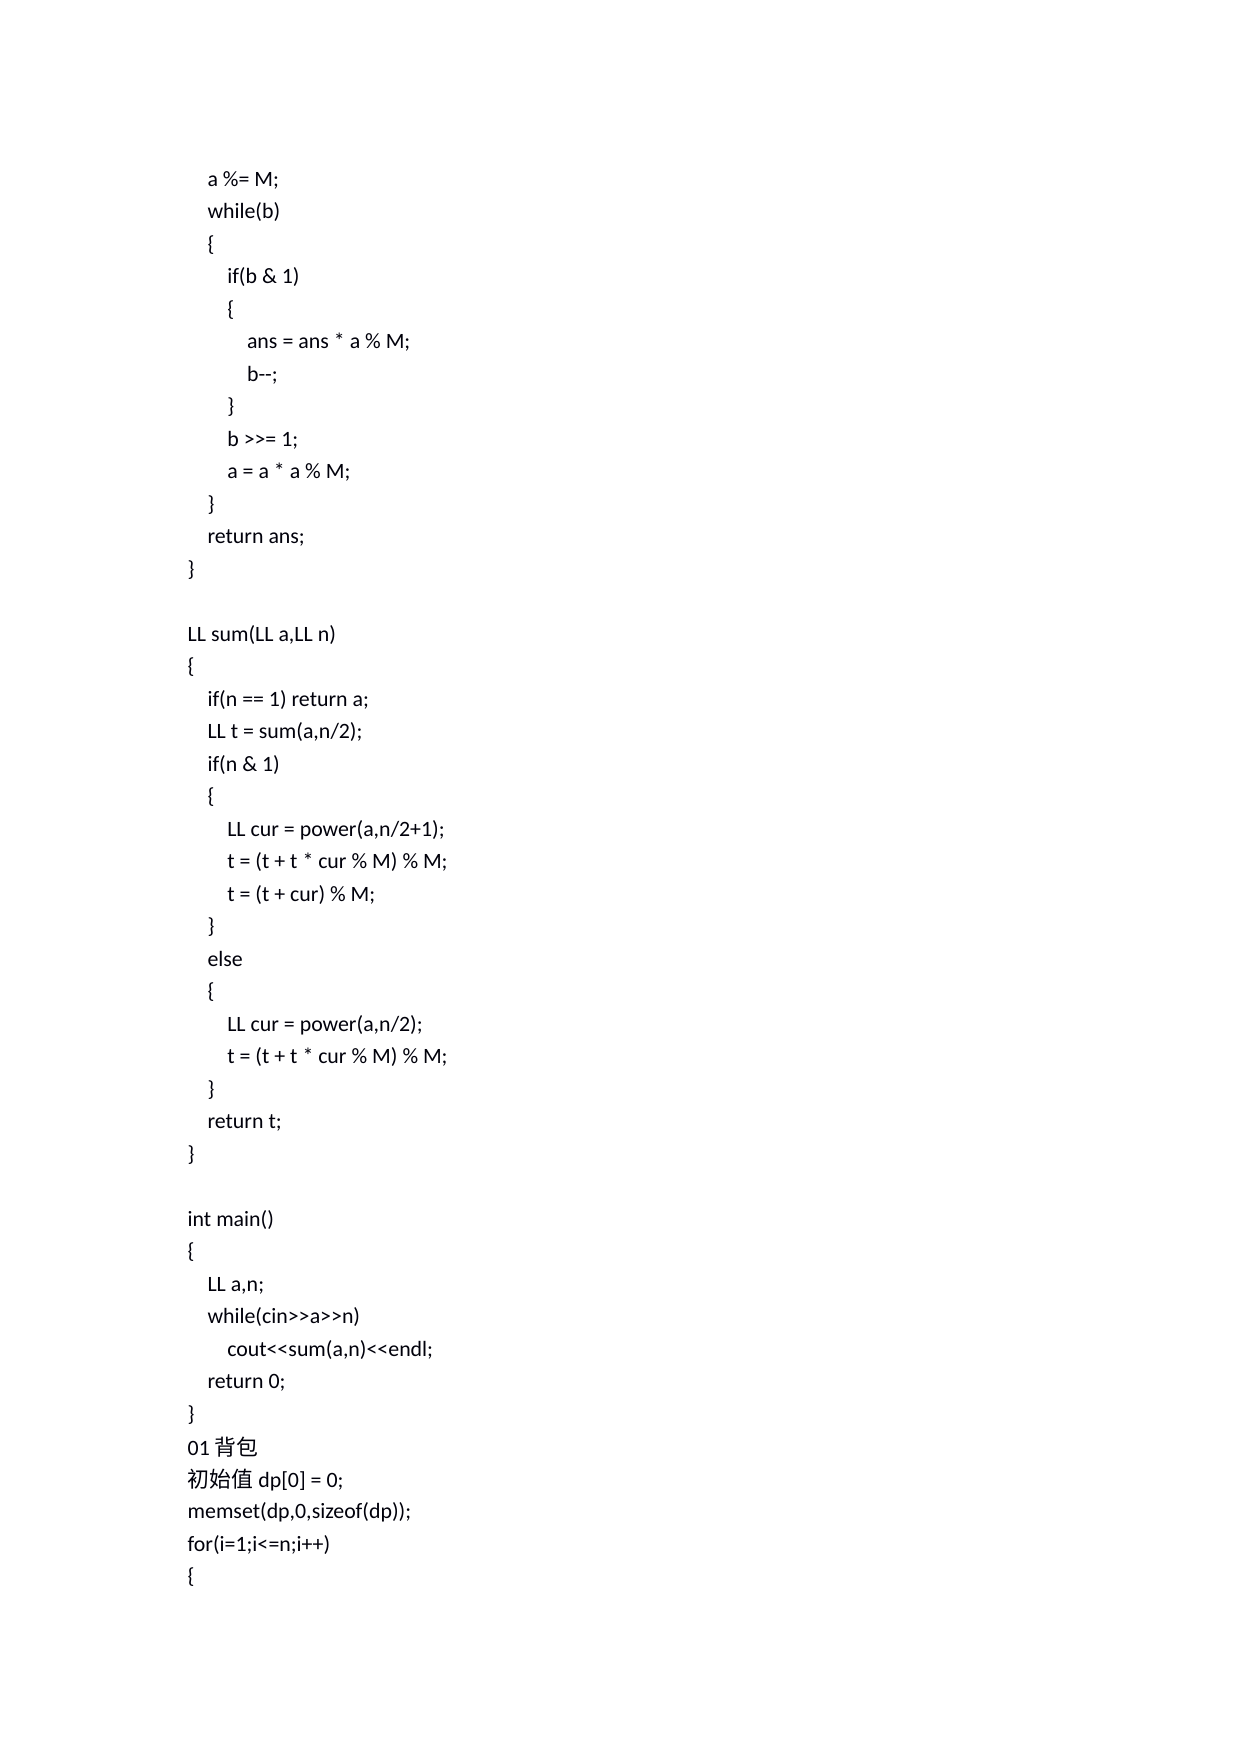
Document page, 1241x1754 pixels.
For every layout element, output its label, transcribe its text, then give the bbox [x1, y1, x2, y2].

text } [187, 389, 1053, 422]
text return t; [187, 1104, 1053, 1137]
text { [187, 1559, 1053, 1592]
text } [187, 487, 1053, 519]
text t = (t + cur) % M; [187, 877, 1053, 909]
text { [187, 649, 1053, 682]
text t = (t + t * cur % M) % M; [187, 1039, 1053, 1072]
text LL sum(LL a,LL n) [187, 617, 1053, 649]
text { [187, 974, 1053, 1007]
text while(b) [187, 194, 1053, 227]
text LL cur = power(a,n/2); [187, 1007, 1053, 1039]
text } [187, 1072, 1053, 1104]
text { [187, 779, 1053, 812]
text for(i=1;i<=n;i++) [187, 1527, 1053, 1559]
text LL a,n; [187, 1267, 1053, 1299]
text } [187, 552, 1053, 584]
text while(cin>>a>>n) [187, 1299, 1053, 1332]
text else [187, 942, 1053, 974]
text LL cur = power(a,n/2+1); [187, 812, 1053, 844]
text a %= M; [187, 162, 1053, 194]
text b >>= 1; [187, 422, 1053, 454]
text } [187, 1137, 1053, 1169]
text { [187, 292, 1053, 324]
text if(n & 1) [187, 747, 1053, 779]
text return ans; [187, 519, 1053, 552]
text if(b & 1) [187, 259, 1053, 292]
text a = a * a % M; [187, 454, 1053, 487]
text ans = ans * a % M; [187, 324, 1053, 357]
text t = (t + t * cur % M) % M; [187, 844, 1053, 877]
text return 0; [187, 1364, 1053, 1397]
text 01背包 [187, 1429, 1053, 1462]
text b--; [187, 357, 1053, 389]
text if(n == 1) return a; [187, 682, 1053, 714]
text } [187, 909, 1053, 942]
text int main() [187, 1202, 1053, 1234]
text 初始值 dp[0] = 0; [187, 1462, 1053, 1494]
text LL t = sum(a,n/2); [187, 714, 1053, 747]
text memset(dp,0,sizeof(dp)); [187, 1494, 1053, 1527]
text } [187, 1397, 1053, 1429]
text cout<<sum(a,n)<<endl; [187, 1332, 1053, 1364]
text { [187, 227, 1053, 259]
text { [187, 1234, 1053, 1267]
